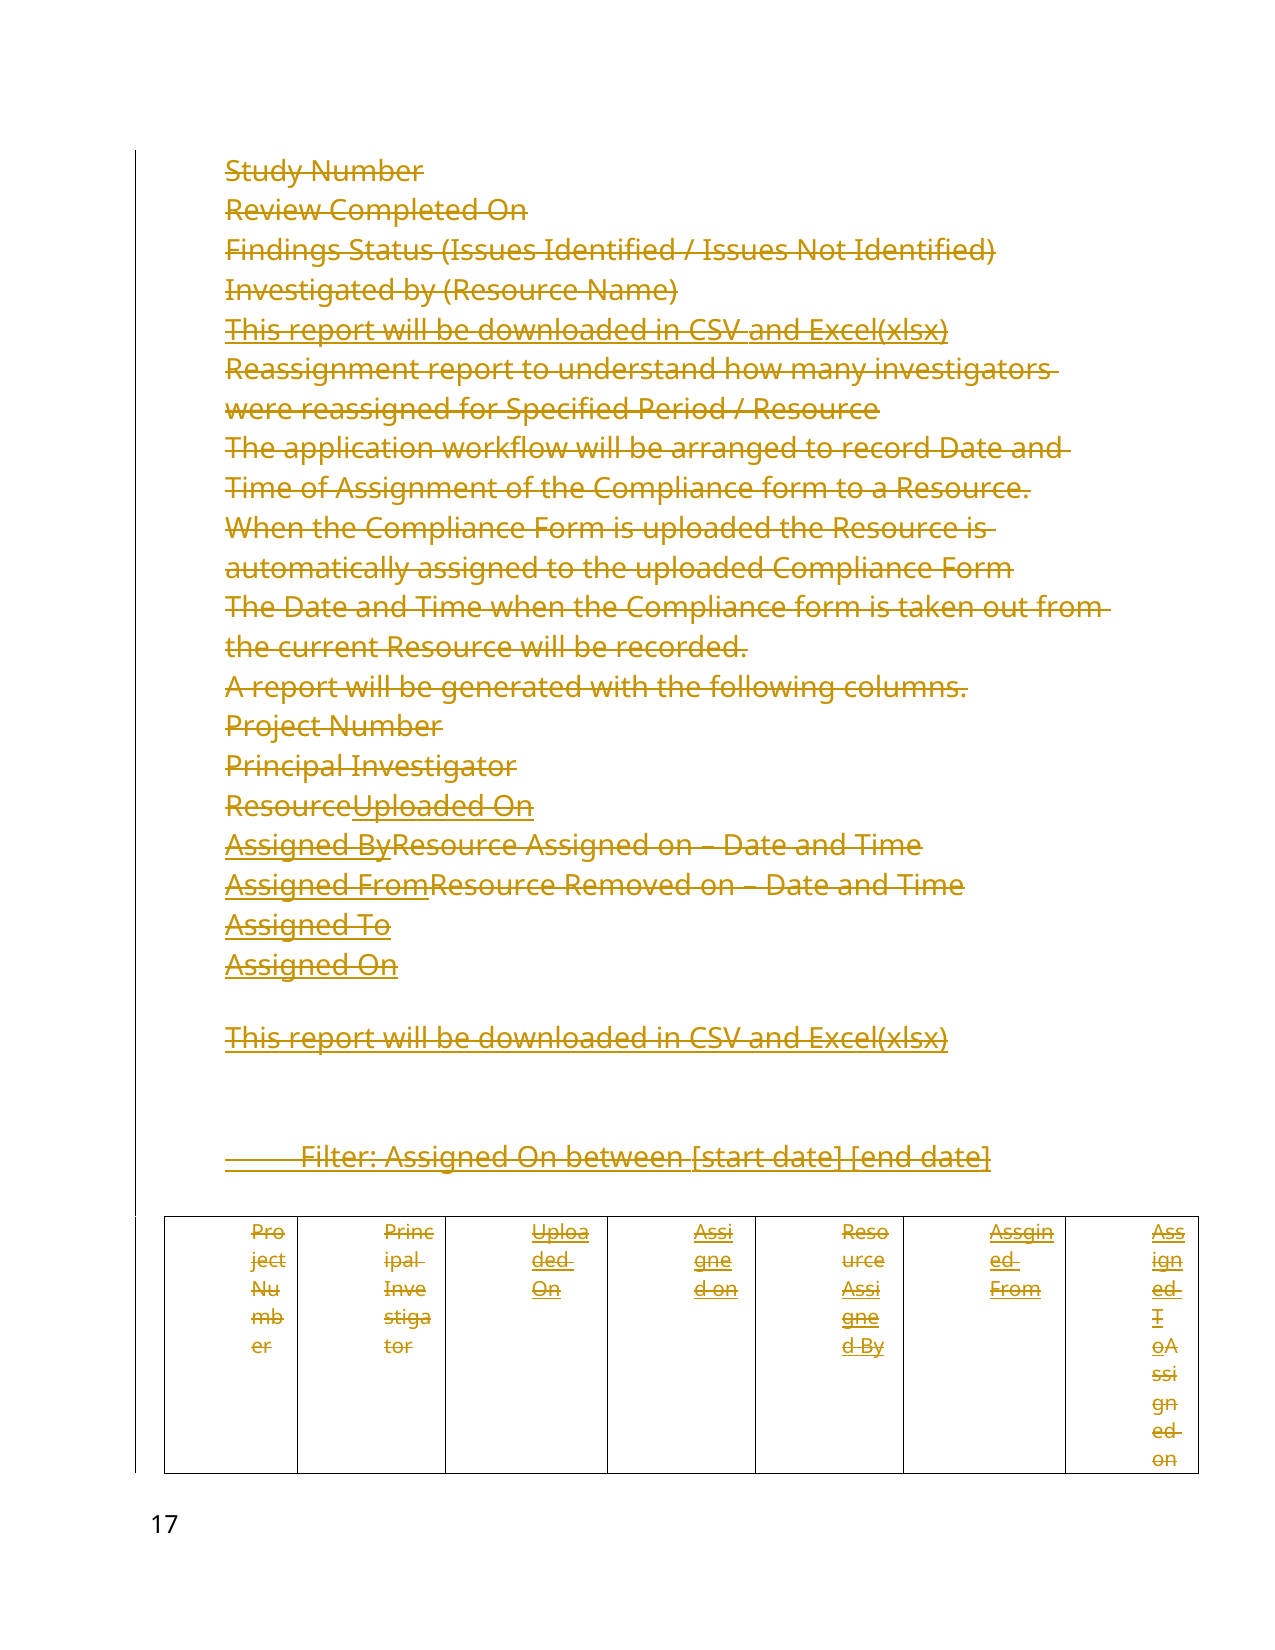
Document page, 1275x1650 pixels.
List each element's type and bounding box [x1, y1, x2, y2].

table_header [165, 1217, 297, 1473]
table_header [1066, 1217, 1198, 1473]
table_header [904, 1217, 1065, 1473]
table_header [298, 1217, 445, 1473]
table_header [446, 1217, 607, 1473]
table_header [608, 1217, 755, 1473]
table_header [756, 1217, 903, 1473]
